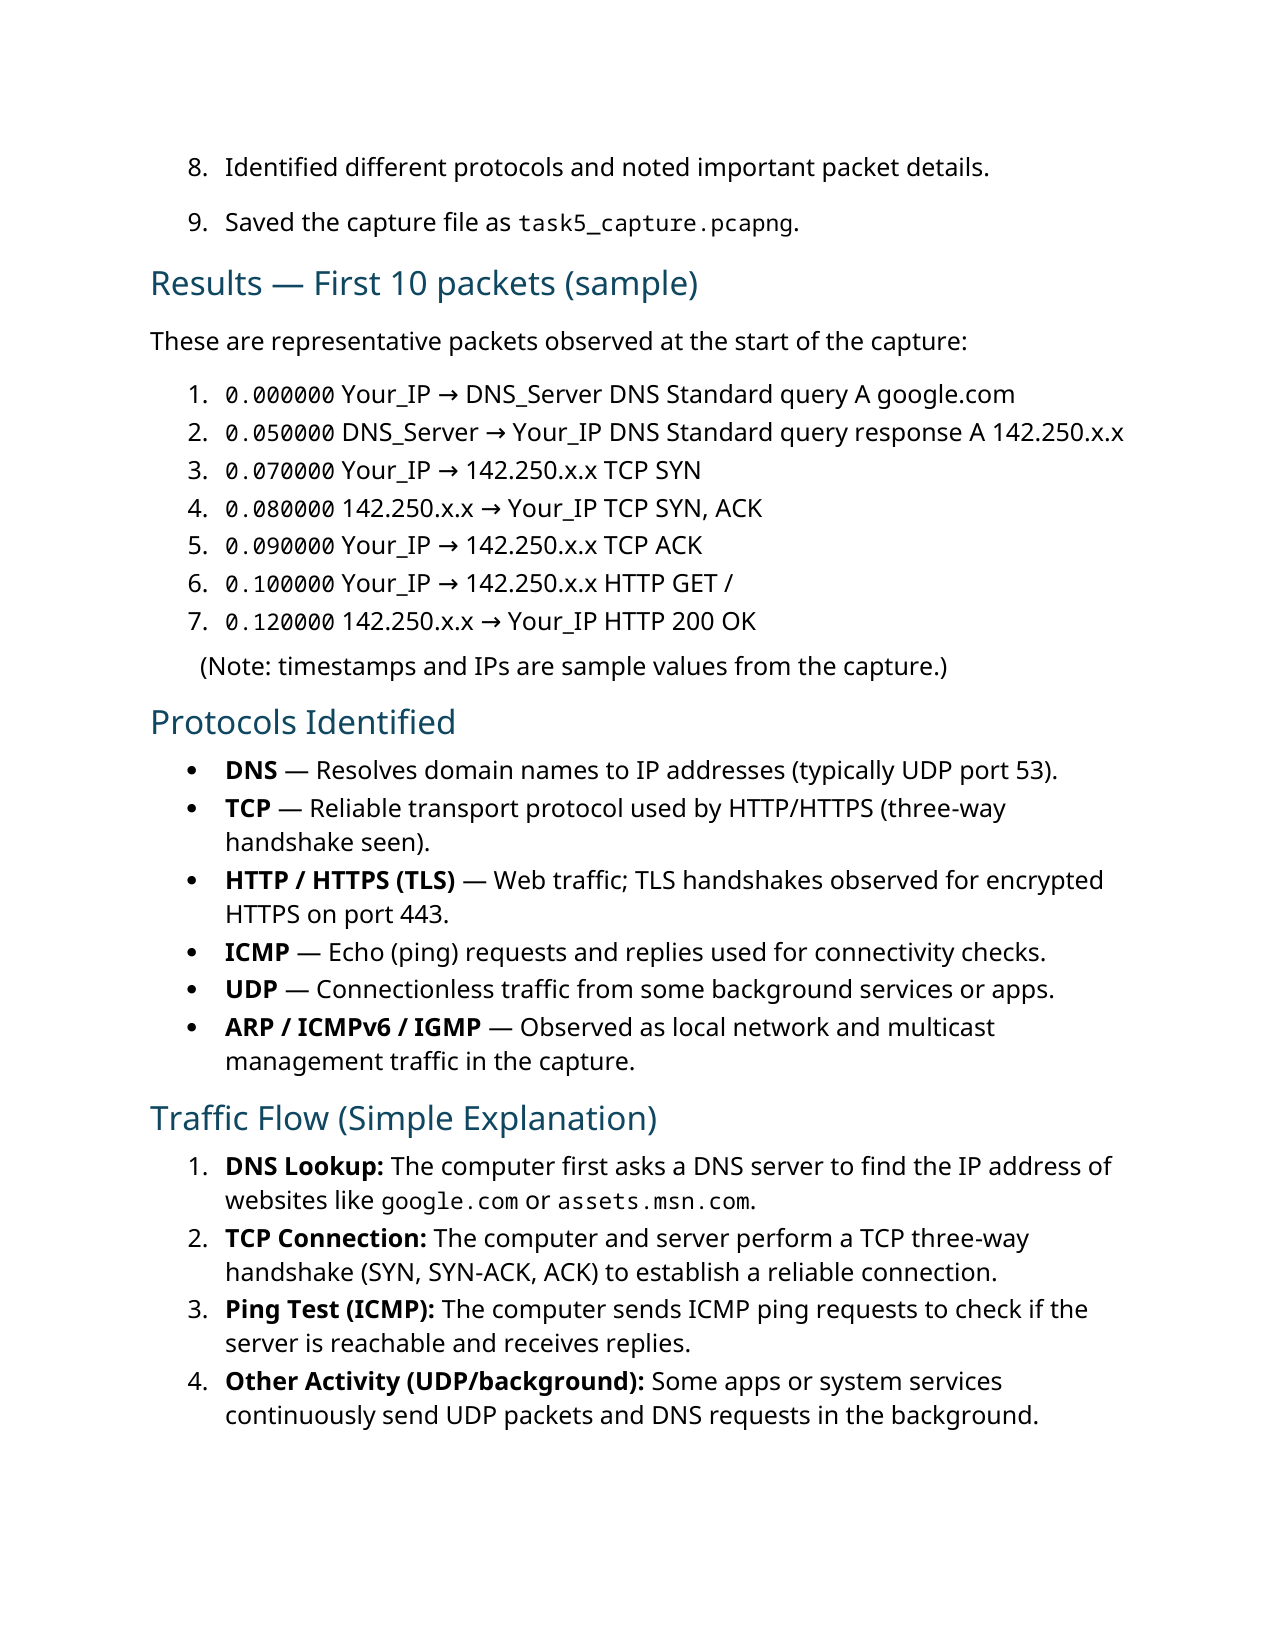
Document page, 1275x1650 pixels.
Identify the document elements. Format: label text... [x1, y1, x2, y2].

subtitle Protocols Identified [150, 699, 1125, 744]
list 0.050000 DNS_Server → Your_IP DNS Standard query response A 142.250.x.x [187, 414, 1125, 449]
list UDP — Connectionless traffic from some background services or apps. [187, 972, 1125, 1006]
subtitle Results — First 10 packets (sample) [150, 260, 1125, 305]
list Identified different protocols and noted important packet details. [187, 150, 1125, 184]
list 0.070000 Your_IP → 142.250.x.x TCP SYN [187, 452, 1125, 486]
list 0.090000 Your_IP → 142.250.x.x TCP ACK [187, 528, 1125, 562]
list TCP Connection: The computer and server perform a TCP three‑way handshake (SYN, SYN‑ACK, ACK) to establish a reliable connection. [187, 1220, 1125, 1288]
list 0.120000 142.250.x.x → Your_IP HTTP 200 OK [187, 604, 1125, 638]
list 0.100000 Your_IP → 142.250.x.x HTTP GET / [187, 566, 1125, 600]
list DNS Lookup: The computer first asks a DNS server to find the IP address of websites like google.com or assets.msn.com. [187, 1148, 1125, 1216]
list Saved the capture file as task5_capture.pcapng. [187, 205, 1125, 239]
list TCP — Reliable transport protocol used by HTTP/HTTPS (three‑way handshake seen). [187, 790, 1125, 858]
list DNS — Resolves domain names to IP addresses (typically UDP port 53). [187, 753, 1125, 787]
list ARP / ICMPv6 / IGMP — Observed as local network and multicast management traffic in the capture. [187, 1010, 1125, 1078]
list Other Activity (UDP/background): Some apps or system services continuously send UDP packets and DNS requests in the background. [187, 1364, 1125, 1432]
list ICMP — Echo (ping) requests and replies used for connectivity checks. [187, 934, 1125, 968]
list 0.000000 Your_IP → DNS_Server DNS Standard query A google.com [187, 377, 1125, 411]
list Ping Test (ICMP): The computer sends ICMP ping requests to check if the server is reachable and receives replies. [187, 1292, 1125, 1360]
text (Note: timestamps and IPs are sample values from the capture.) [200, 648, 1075, 682]
list HTTP / HTTPS (TLS) — Web traffic; TLS handshakes observed for encrypted HTTPS on port 443. [187, 862, 1125, 930]
list 0.080000 142.250.x.x → Your_IP TCP SYN, ACK [187, 490, 1125, 524]
text These are representative packets observed at the start of the capture: [150, 324, 1125, 358]
subtitle Traffic Flow (Simple Explanation) [150, 1094, 1125, 1140]
